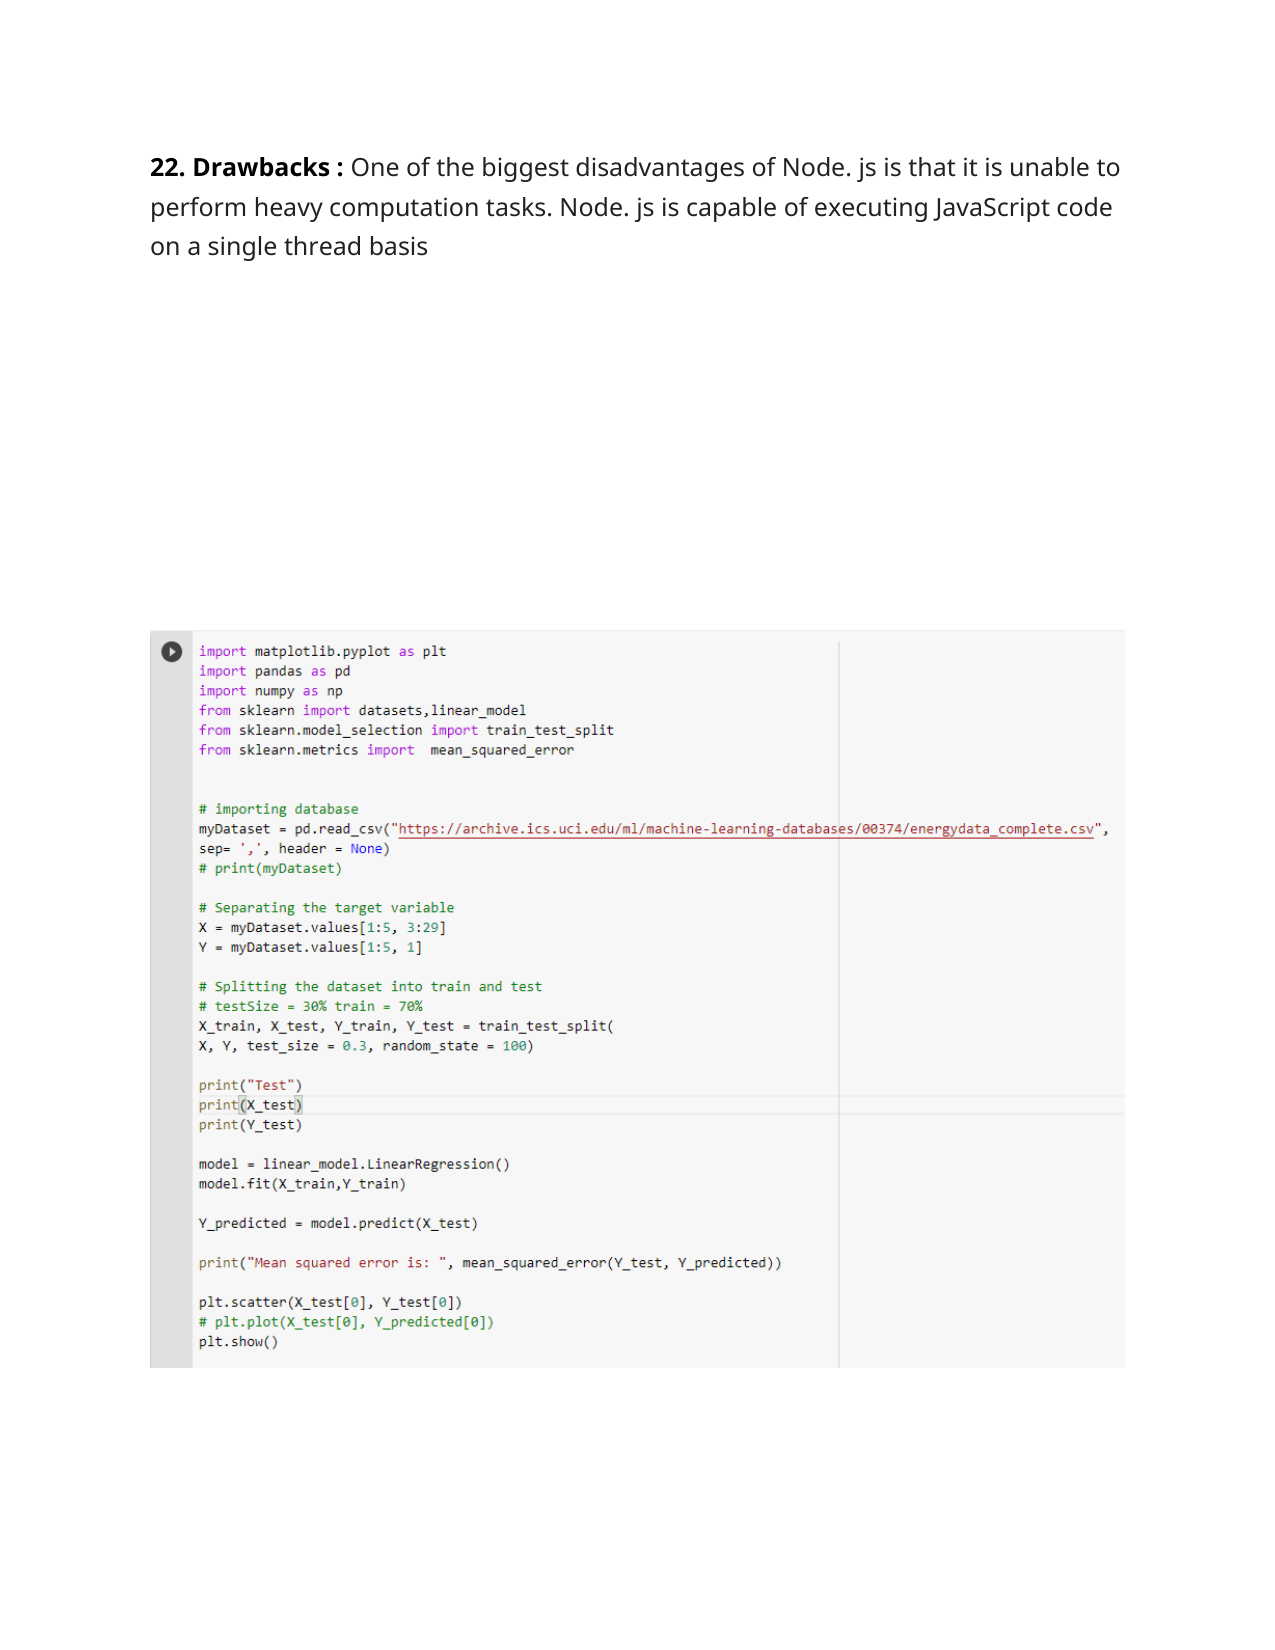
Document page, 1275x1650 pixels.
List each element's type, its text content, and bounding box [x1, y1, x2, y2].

picture [150, 630, 1125, 1368]
text 22. Drawbacks : One of the biggest disadvantages of Node. js is that it is unable to perform heavy computation tasks. Node. js is capable of executing JavaScript code on a single thread basis [150, 150, 1125, 262]
